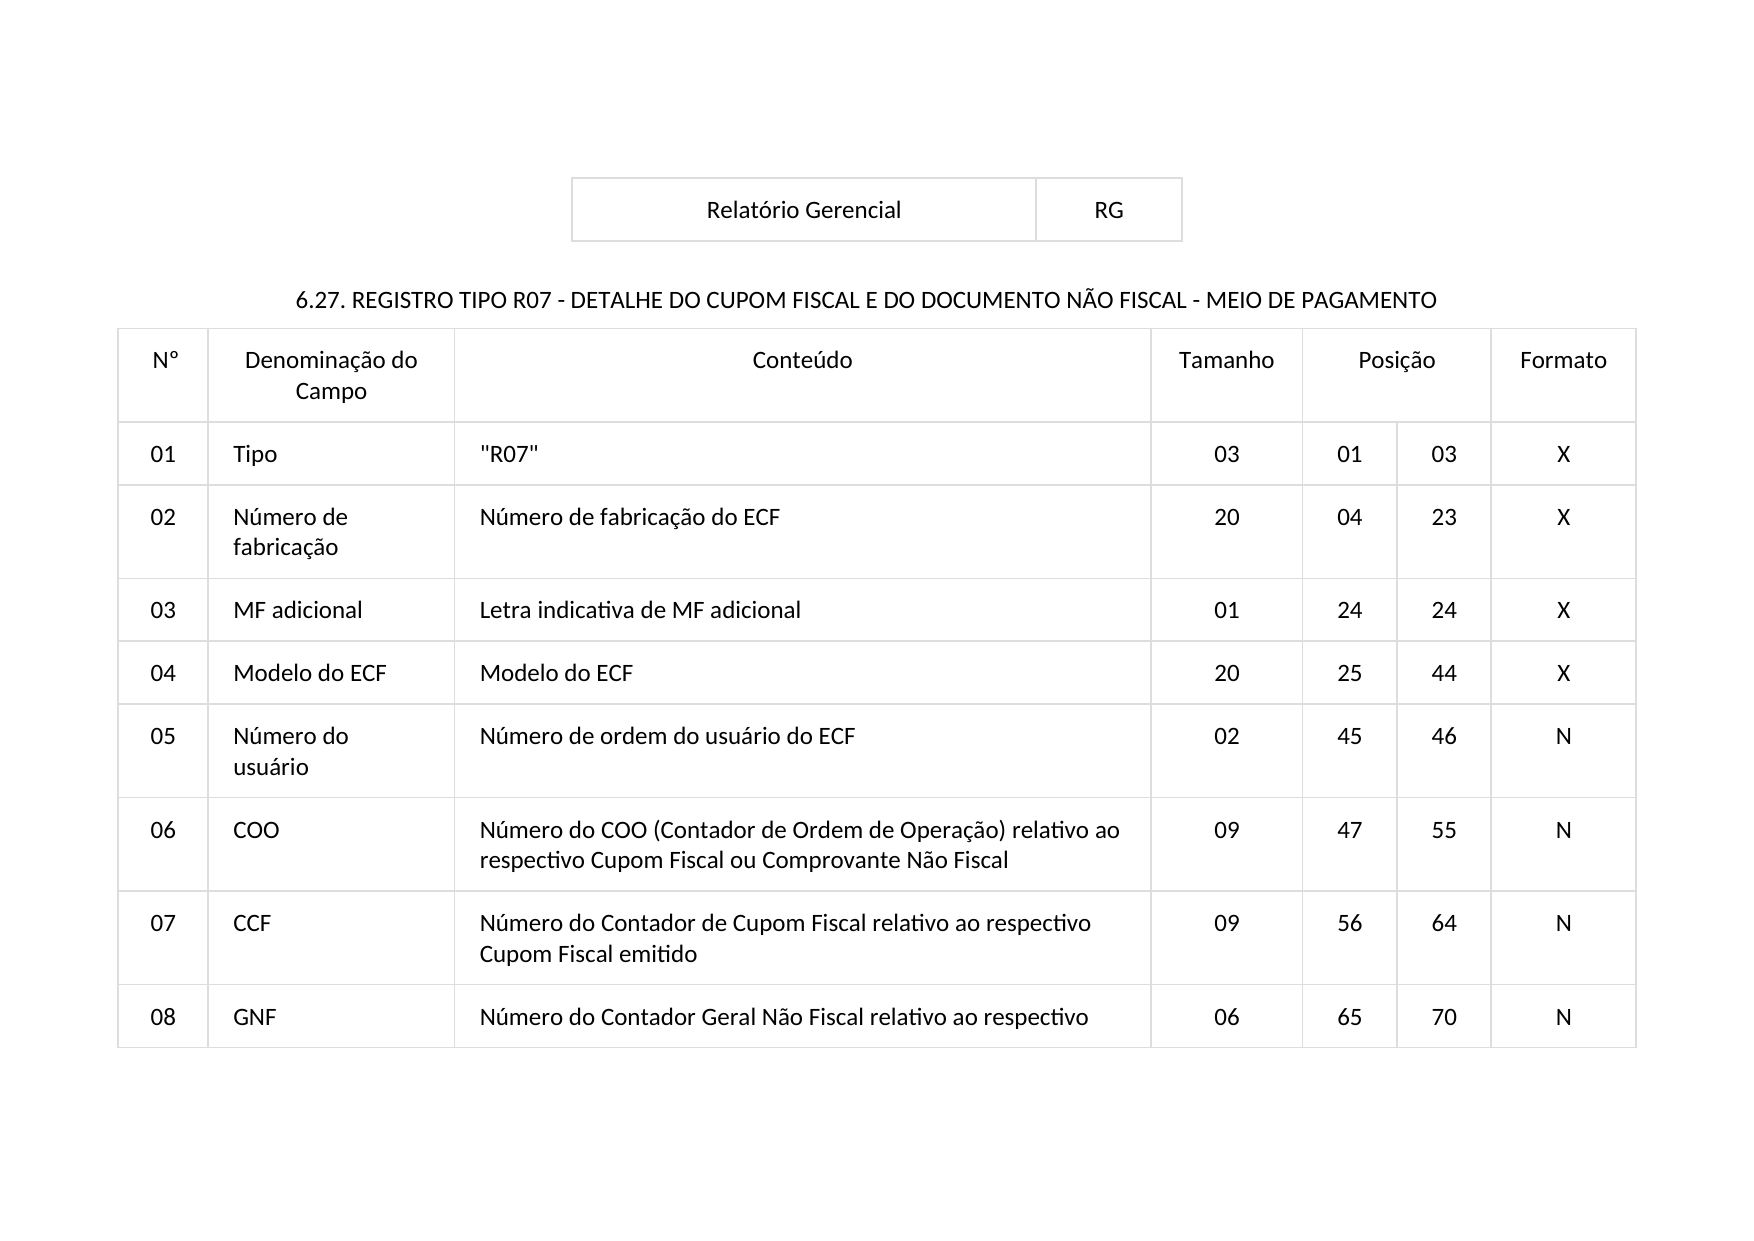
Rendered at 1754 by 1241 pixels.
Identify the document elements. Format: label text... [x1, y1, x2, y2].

table_header Posição [1303, 329, 1490, 421]
table_cell 01 [119, 423, 207, 484]
table_cell 56 [1303, 892, 1396, 984]
table_cell 20 [1152, 486, 1302, 577]
table_cell 03 [1152, 423, 1302, 484]
table_cell 01 [1152, 579, 1302, 640]
table_cell Número de ordem do usuário do ECF [455, 705, 1150, 797]
table_cell Número do usuário [209, 705, 454, 797]
table_cell Relatório Gerencial [573, 179, 1035, 240]
table_cell 70 [1398, 985, 1490, 1047]
table_cell Número de fabricação [209, 486, 454, 577]
table_cell 23 [1398, 486, 1490, 577]
table_cell 47 [1303, 798, 1396, 890]
table_cell 24 [1398, 579, 1490, 640]
table_cell 06 [1152, 985, 1302, 1047]
table_cell 64 [1398, 892, 1490, 984]
table_cell CCF [209, 892, 454, 984]
table_cell 04 [119, 642, 207, 703]
table_cell RG [1037, 179, 1181, 240]
table_header Conteúdo [455, 329, 1150, 421]
table_cell N [1492, 985, 1635, 1047]
table_cell MF adicional [209, 579, 454, 640]
table_cell 01 [1303, 423, 1396, 484]
table_cell 24 [1303, 579, 1396, 640]
table_cell COO [209, 798, 454, 890]
table_cell X [1492, 423, 1635, 484]
table_cell 02 [1152, 705, 1302, 797]
table_cell 04 [1303, 486, 1396, 577]
table_cell 05 [119, 705, 207, 797]
table_cell Modelo do ECF [209, 642, 454, 703]
table_cell "R07" [455, 423, 1150, 484]
table_cell N [1492, 892, 1635, 984]
table_cell Modelo do ECF [455, 642, 1150, 703]
table_cell Tipo [209, 423, 454, 484]
table_cell Letra indicativa de MF adicional [455, 579, 1150, 640]
table_cell Número do COO (Contador de Ordem de Operação) relativo ao respectivo Cupom Fiscal ou Comprovante Não Fiscal [455, 798, 1150, 890]
text 6.27. REGISTRO TIPO R07 - DETALHE DO CUPOM FISCAL E DO DOCUMENTO NÃO FISCAL - MEIO DE PAGAMENTO [148, 285, 1606, 315]
table_cell 55 [1398, 798, 1490, 890]
table_cell 46 [1398, 705, 1490, 797]
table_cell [455, 985, 1150, 1047]
table_header Formato [1492, 329, 1635, 421]
table_cell Número de fabricação do ECF [455, 486, 1150, 577]
table_cell GNF [209, 985, 454, 1047]
table_cell X [1492, 486, 1635, 577]
table_cell 03 [1398, 423, 1490, 484]
table_cell 20 [1152, 642, 1302, 703]
table_cell 07 [119, 892, 207, 984]
table_cell 09 [1152, 892, 1302, 984]
table_header Denominação do Campo [209, 329, 454, 421]
table_header Nº [119, 329, 207, 421]
table_cell 08 [119, 985, 207, 1047]
table_cell Número do Contador de Cupom Fiscal relativo ao respectivo Cupom Fiscal emitido [455, 892, 1150, 984]
table_cell 09 [1152, 798, 1302, 890]
table_cell X [1492, 642, 1635, 703]
table_cell 65 [1303, 985, 1396, 1047]
table_cell X [1492, 579, 1635, 640]
table_cell 25 [1303, 642, 1396, 703]
table_cell 02 [119, 486, 207, 577]
table_cell 06 [119, 798, 207, 890]
table_cell 44 [1398, 642, 1490, 703]
table_cell N [1492, 705, 1635, 797]
table_cell 45 [1303, 705, 1396, 797]
table_header Tamanho [1152, 329, 1302, 421]
table_cell 03 [119, 579, 207, 640]
table_cell N [1492, 798, 1635, 890]
